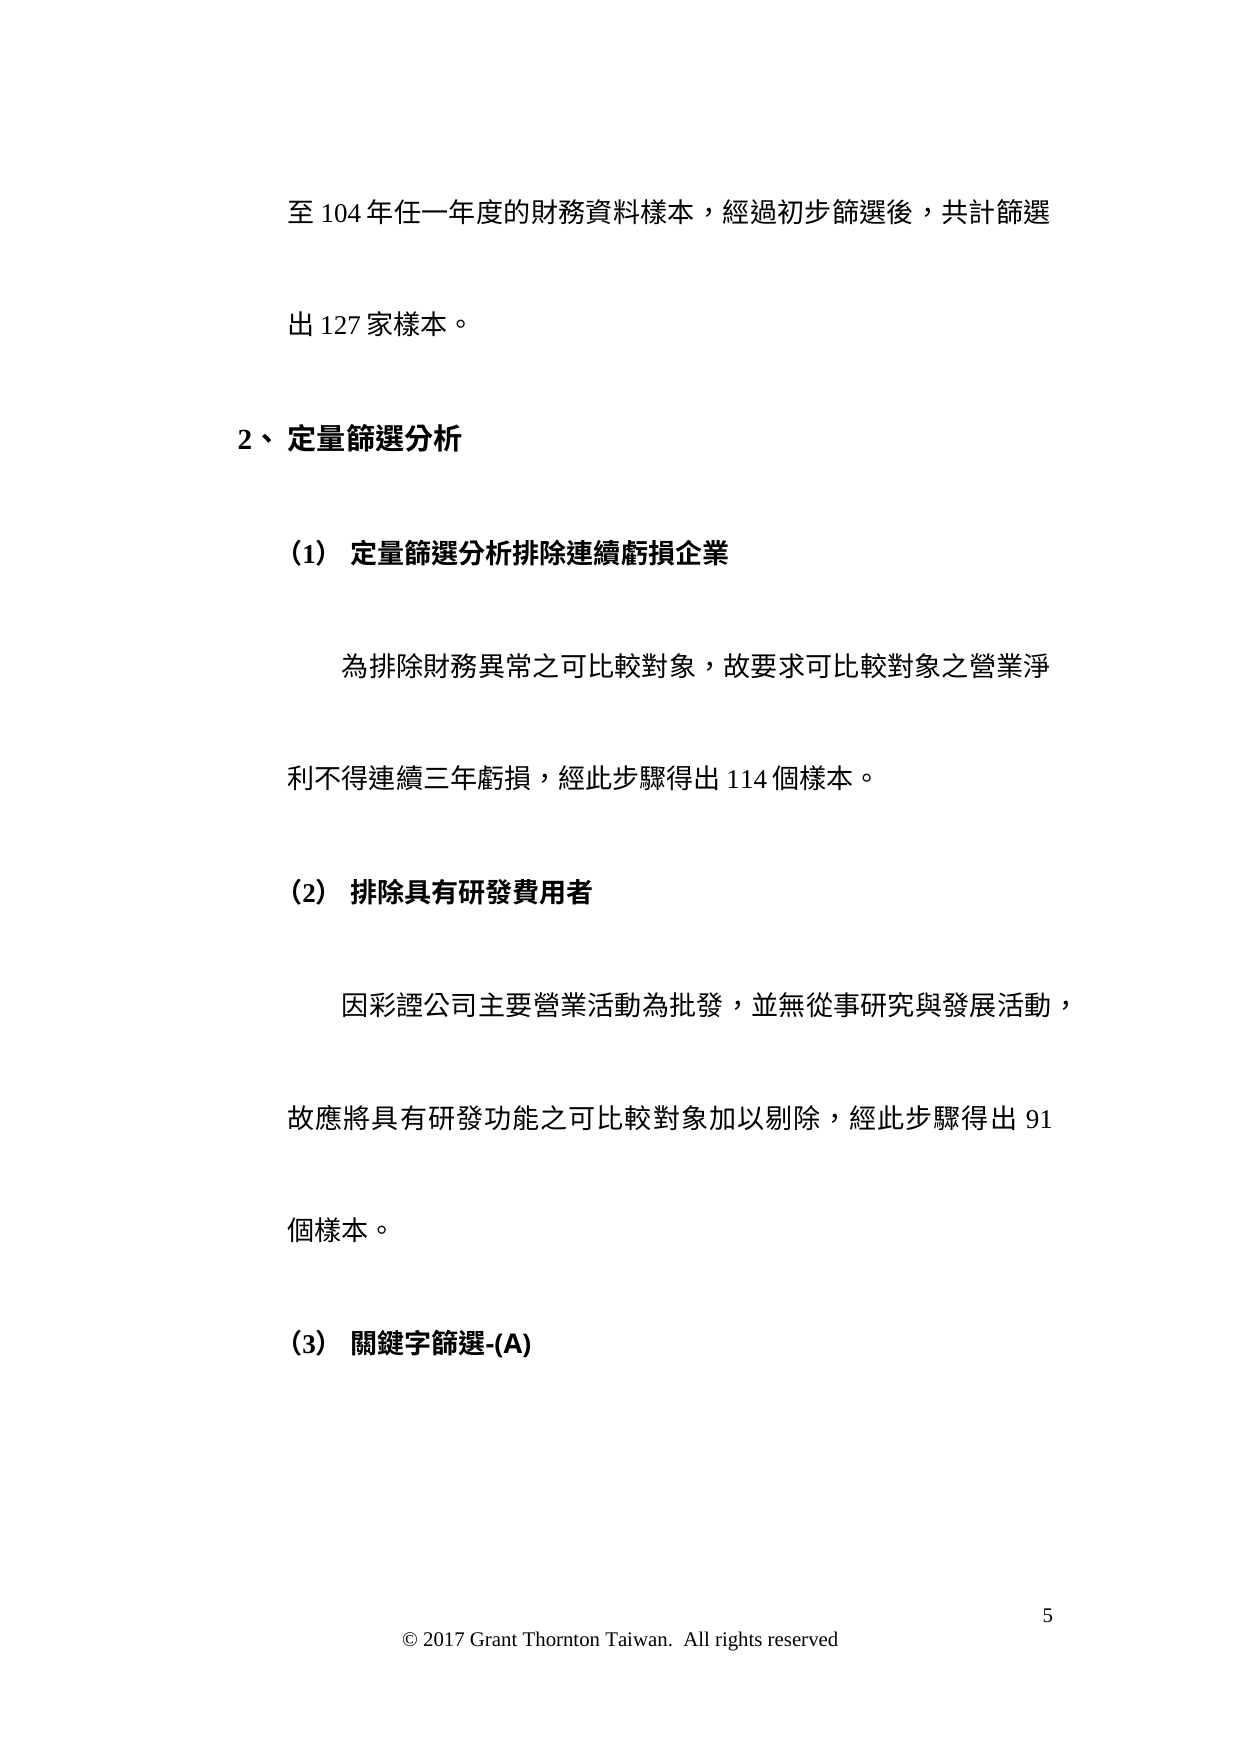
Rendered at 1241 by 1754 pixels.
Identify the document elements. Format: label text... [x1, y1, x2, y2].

text 為排除財務異常之可比較對象，故要求可比較對象之營業淨利不得連續三年虧損，經此步驟得出114個樣本。 [287, 627, 1053, 814]
list 排除具有研發費用者 [275, 853, 1053, 928]
list 關鍵字篩選-(A) [275, 1304, 1053, 1379]
text 因彩諲公司主要營業活動為批發，並無從事研究與發展活動，故應將具有研發功能之可比較對象加以剔除，經此步驟得出91個樣本。 [287, 966, 1053, 1266]
list 定量篩選分析 [237, 399, 1053, 474]
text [287, 173, 1053, 361]
list 定量篩選分析排除連續虧損企業 [275, 514, 1053, 589]
